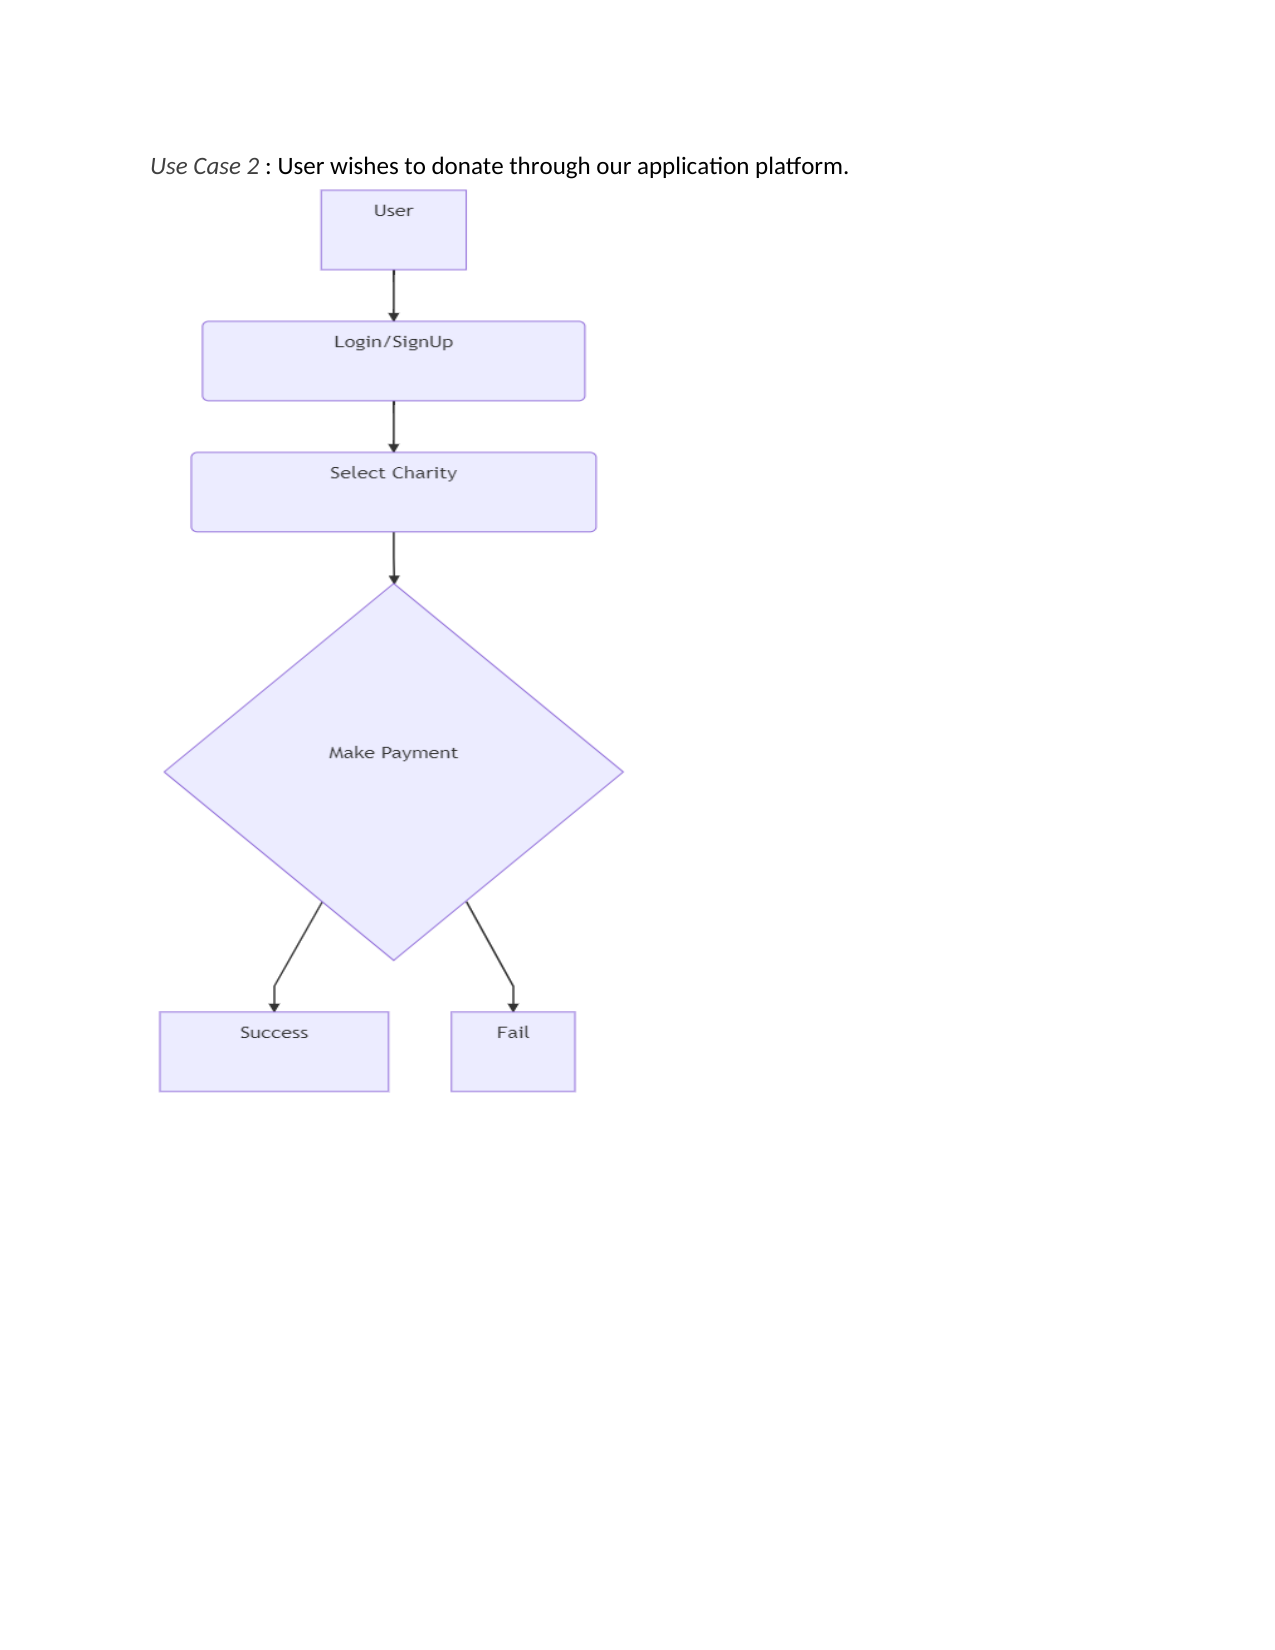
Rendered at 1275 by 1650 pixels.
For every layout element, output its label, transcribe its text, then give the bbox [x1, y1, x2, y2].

picture [150, 182, 633, 1100]
